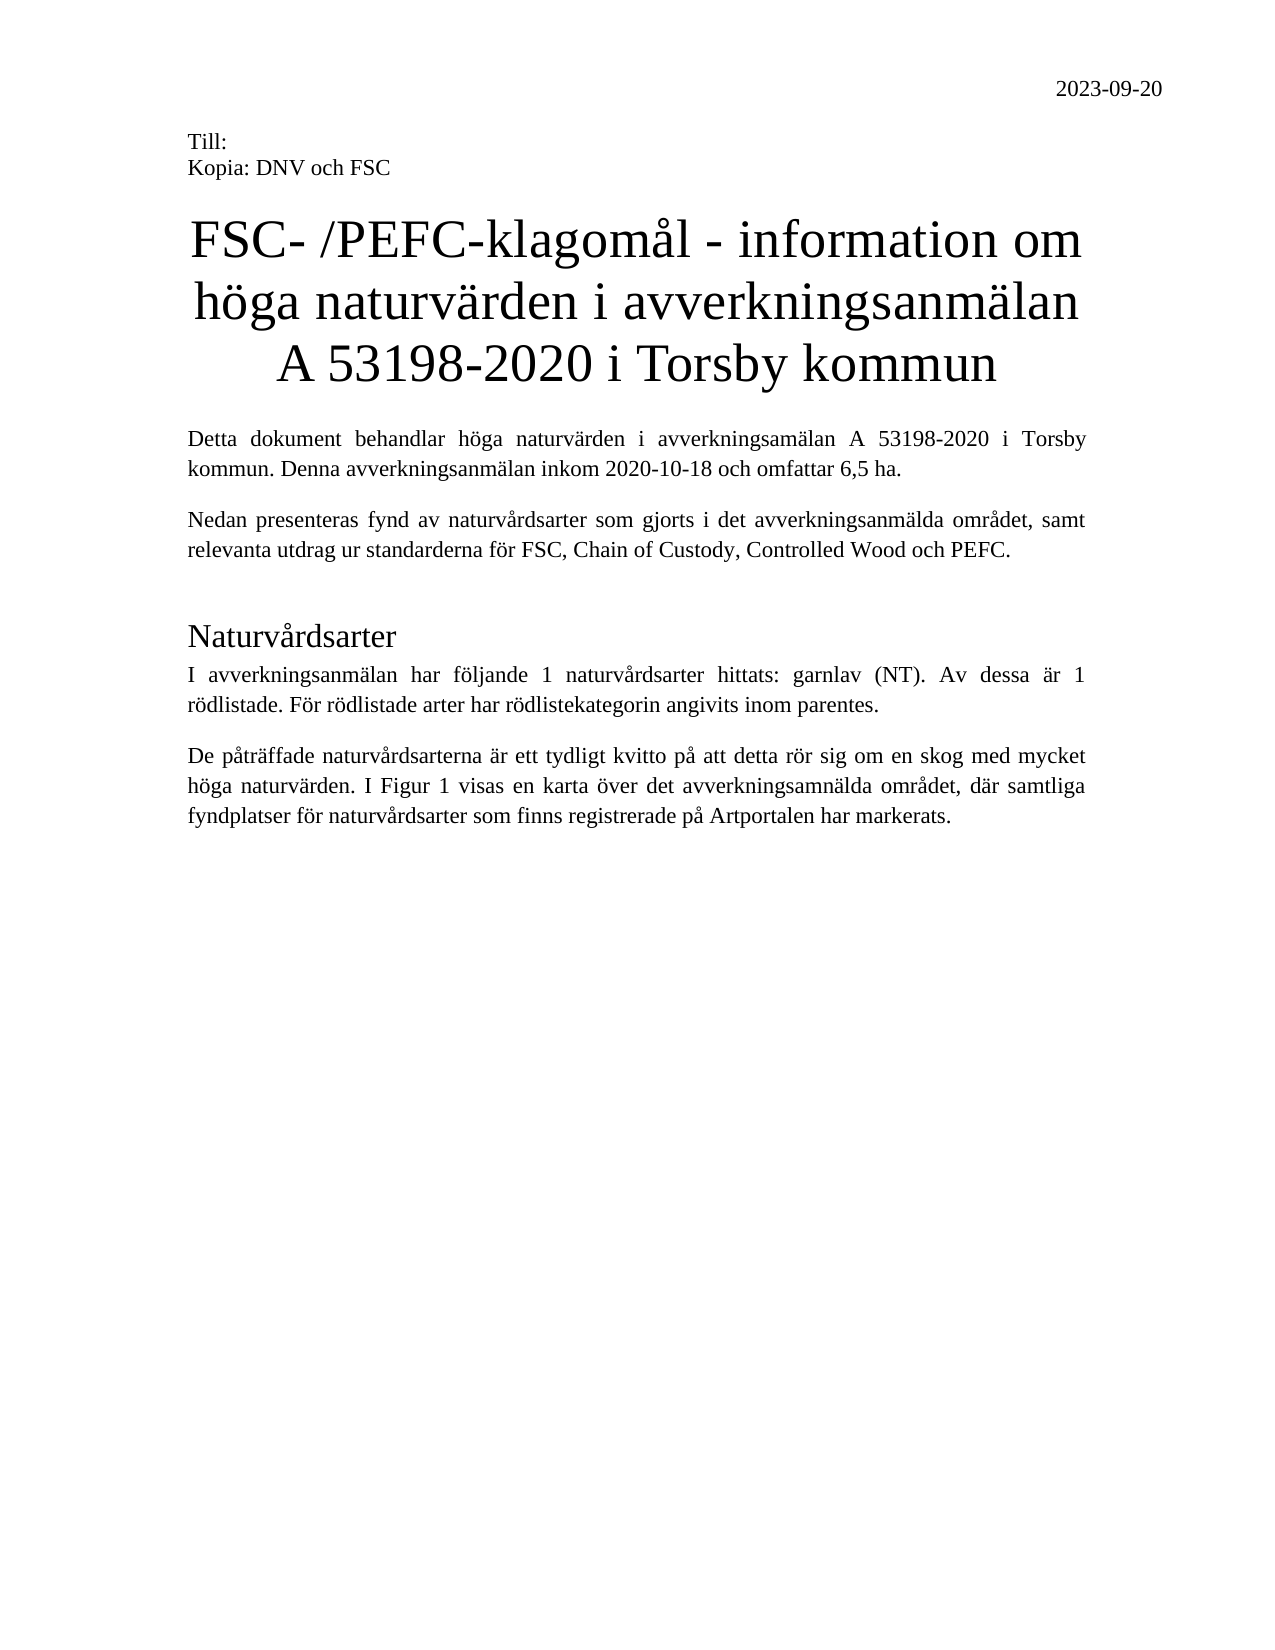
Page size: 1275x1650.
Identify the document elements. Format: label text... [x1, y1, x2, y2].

text Detta dokument behandlar höga naturvärden i avverkningsamälan A 53198-2020 i Torsby kommun. Denna avverkningsanmälan inkom 2020-10-18 och omfattar 6,5 ha. [187, 425, 1087, 481]
text I avverkningsanmälan har följande 1 naturvårdsarter hittats: garnlav (NT). Av dessa är 1 rödlistade. För rödlistade arter har rödlistekategorin angivits inom parentes. [187, 661, 1087, 717]
subtitle Naturvårdsarter [187, 617, 1087, 655]
text Nedan presenteras fynd av naturvårdsarter som gjorts i det avverkningsanmälda området, samt relevanta utdrag ur standarderna för FSC, Chain of Custody, Controlled Wood och PEFC. [187, 506, 1087, 563]
text De påträffade naturvårdsarterna är ett tydligt kvitto på att detta rör sig om en skog med mycket höga naturvärden. I Figur 1 visas en karta över det avverkningsamnälda området, där samtliga fyndplatser för naturvårdsarter som finns registrerade på Artportalen har markerats. [187, 742, 1087, 829]
title FSC- /PEFC-klagomål - information om höga naturvärden i avverkningsanmälan A 53198-2020 i Torsby kommun [187, 207, 1087, 394]
